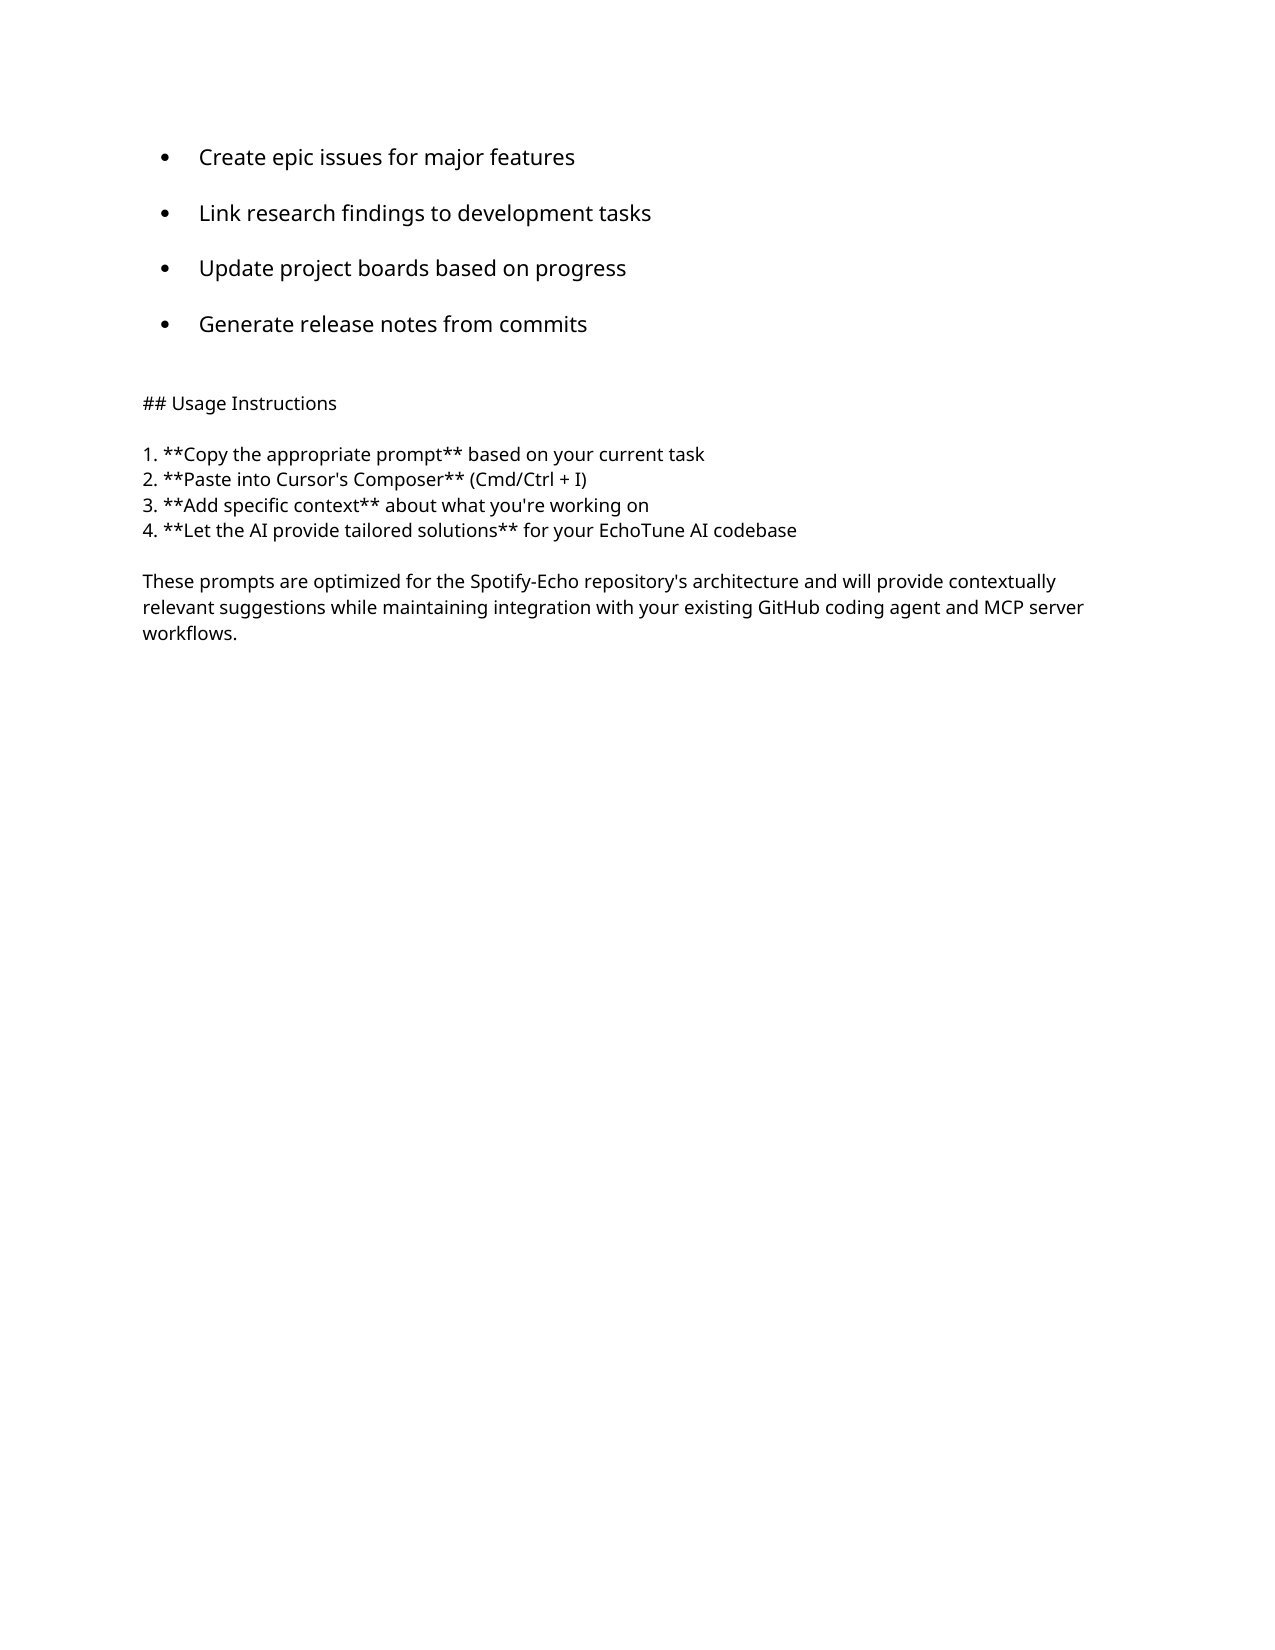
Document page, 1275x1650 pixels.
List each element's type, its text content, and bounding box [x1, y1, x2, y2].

list Update project boards based on progress [161, 253, 1133, 283]
list Generate release notes from commits [161, 309, 1133, 339]
list Link research findings to development tasks [161, 198, 1133, 228]
list Create epic issues for major features [161, 142, 1133, 172]
